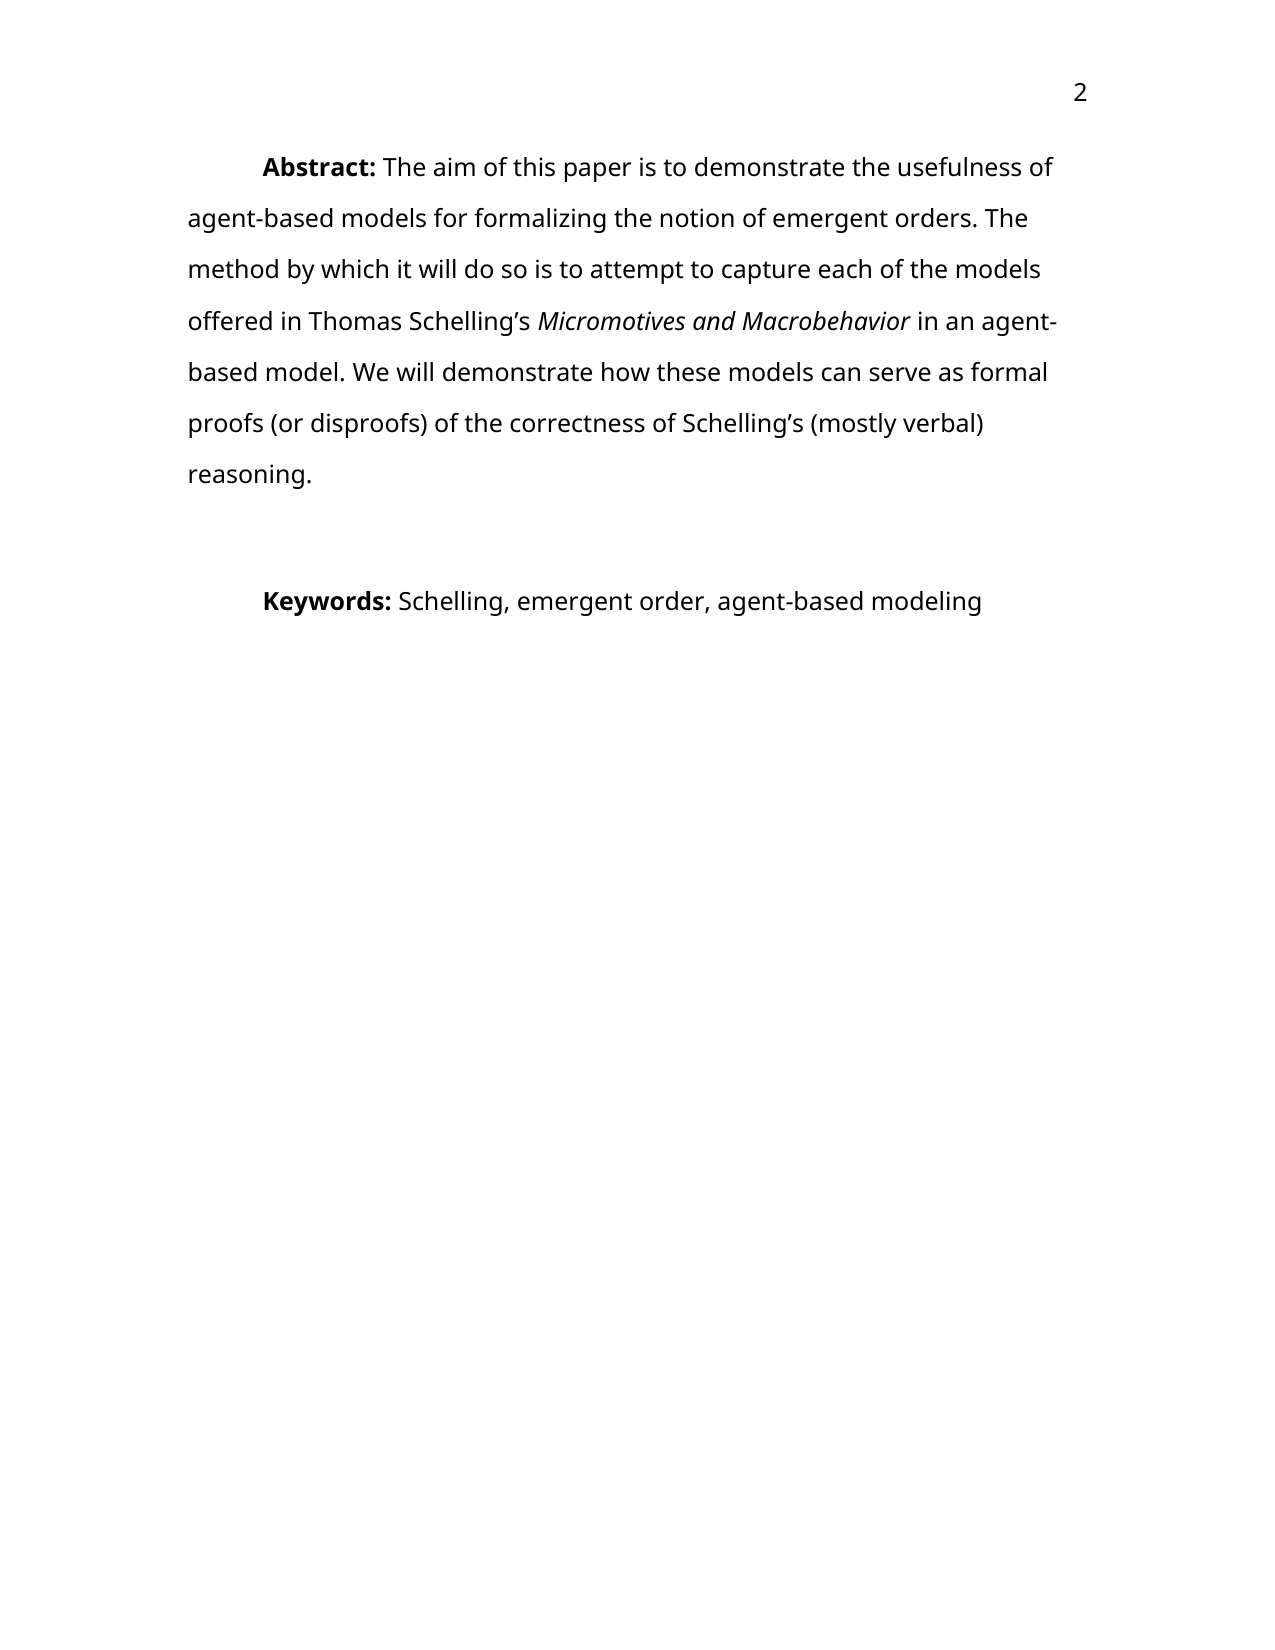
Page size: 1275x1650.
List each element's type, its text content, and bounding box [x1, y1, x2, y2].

text Abstract: The aim of this paper is to demonstrate the usefulness of agent-based models for formalizing the notion of emergent orders. The method by which it will do so is to attempt to capture each of the models offered in Thomas Schelling’s Micromotives and Macrobehavior in an agent-based model. We will demonstrate how these models can serve as formal proofs (or disproofs) of the correctness of Schelling’s (mostly verbal) reasoning. [187, 150, 1087, 490]
text Keywords: Schelling, emergent order, agent-based modeling [187, 583, 1087, 617]
